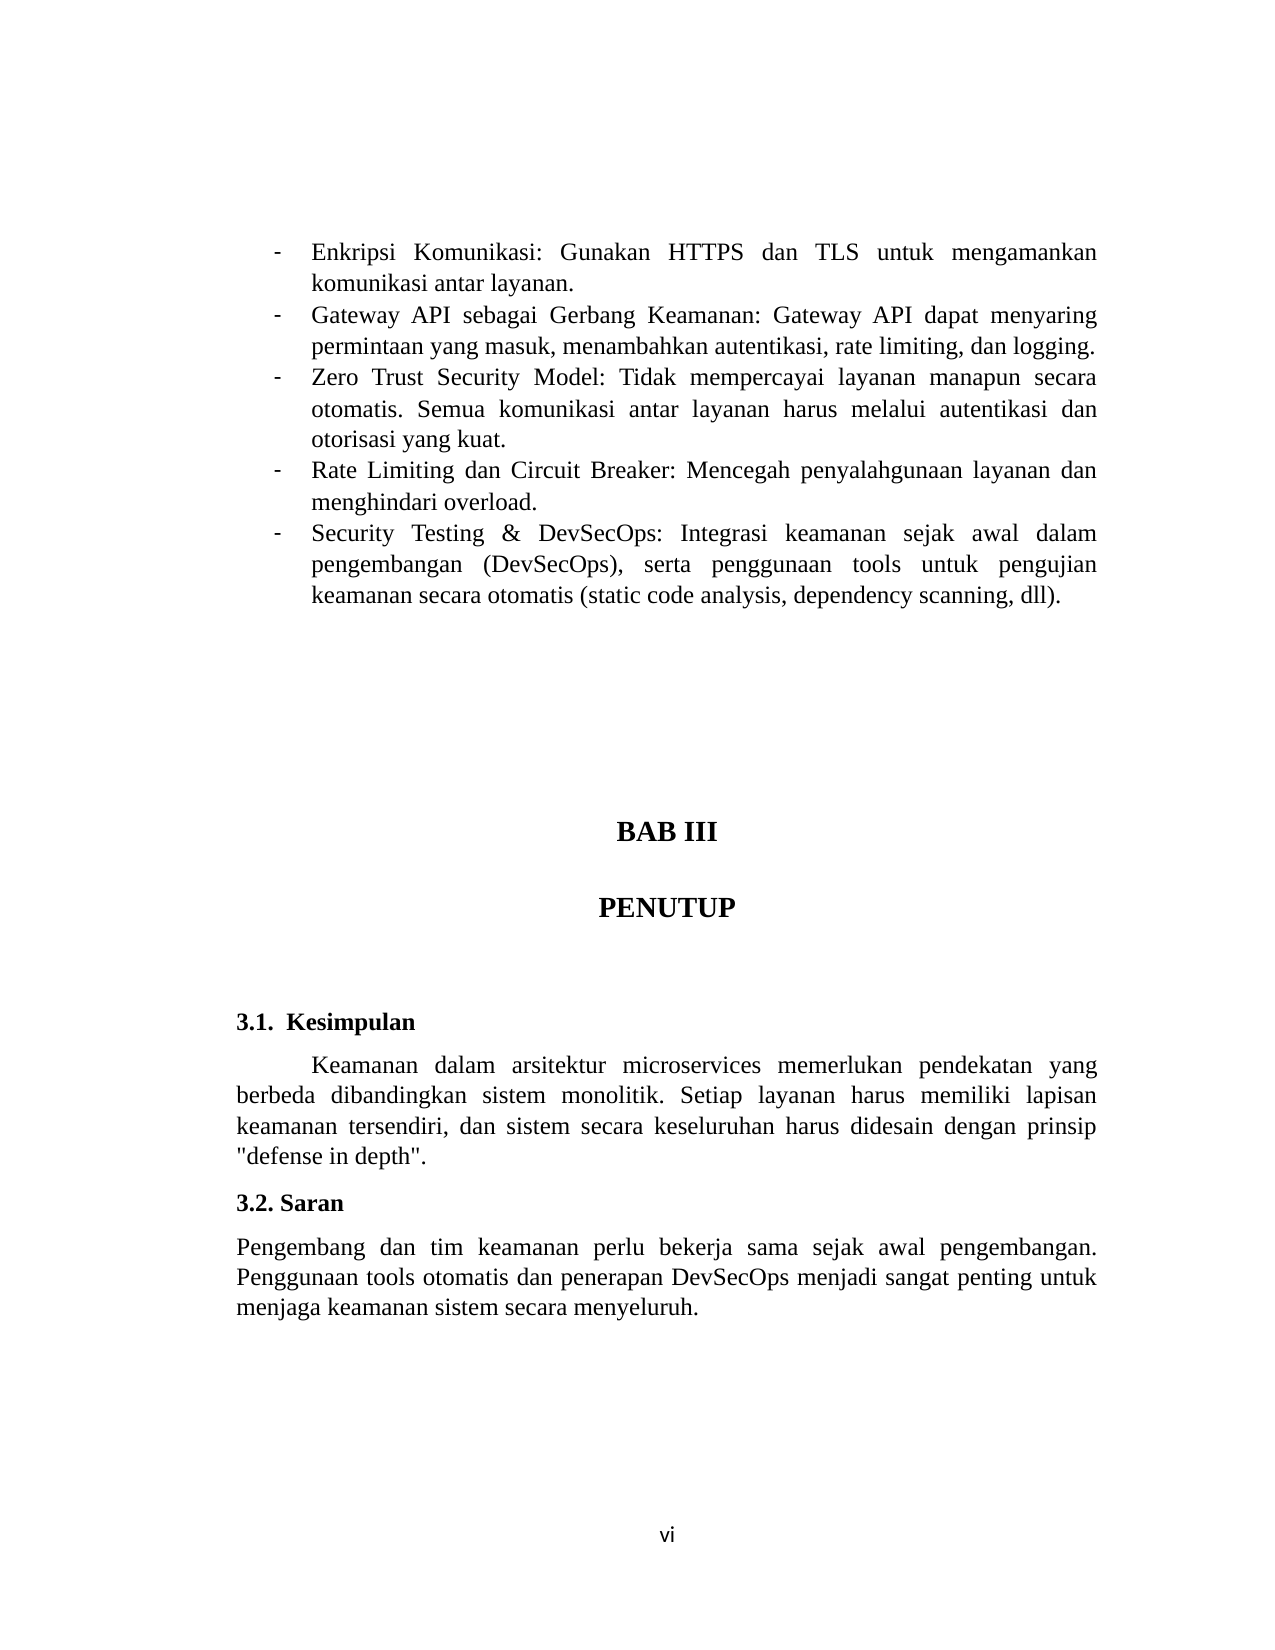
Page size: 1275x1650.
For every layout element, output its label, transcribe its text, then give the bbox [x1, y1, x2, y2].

list Enkripsi Komunikasi: Gunakan HTTPS dan TLS untuk mengamankan komunikasi antar layanan. [274, 236, 1098, 297]
list Gateway API sebagai Gerbang Keamanan: Gateway API dapat menyaring permintaan yang masuk, menambahkan autentikasi, rate limiting, dan logging. [274, 299, 1098, 360]
subtitle 3.2. Saran [236, 1188, 1098, 1217]
subtitle 3.1. Kesimpulan [236, 1007, 1098, 1036]
list Security Testing & DevSecOps: Integrasi keamanan sejak awal dalam pengembangan (DevSecOps), serta penggunaan tools untuk pengujian keamanan secara otomatis (static code analysis, dependency scanning, dll). [274, 517, 1098, 608]
text Pengembang dan tim keamanan perlu bekerja sama sejak awal pengembangan. Penggunaan tools otomatis dan penerapan DevSecOps menjadi sangat penting untuk menjaga keamanan sistem secara menyeluruh. [236, 1232, 1098, 1321]
subtitle PENUTUP [236, 890, 1098, 923]
subtitle BAB III [236, 814, 1098, 848]
text Keamanan dalam arsitektur microservices memerlukan pendekatan yang berbeda dibandingkan sistem monolitik. Setiap layanan harus memiliki lapisan keamanan tersendiri, dan sistem secara keseluruhan harus didesain dengan prinsip "defense in depth". [236, 1050, 1098, 1170]
list Rate Limiting dan Circuit Breaker: Mencegah penyalahgunaan layanan dan menghindari overload. [274, 454, 1098, 515]
list Zero Trust Security Model: Tidak mempercayai layanan manapun secara otomatis. Semua komunikasi antar layanan harus melalui autentikasi dan otorisasi yang kuat. [274, 361, 1098, 453]
